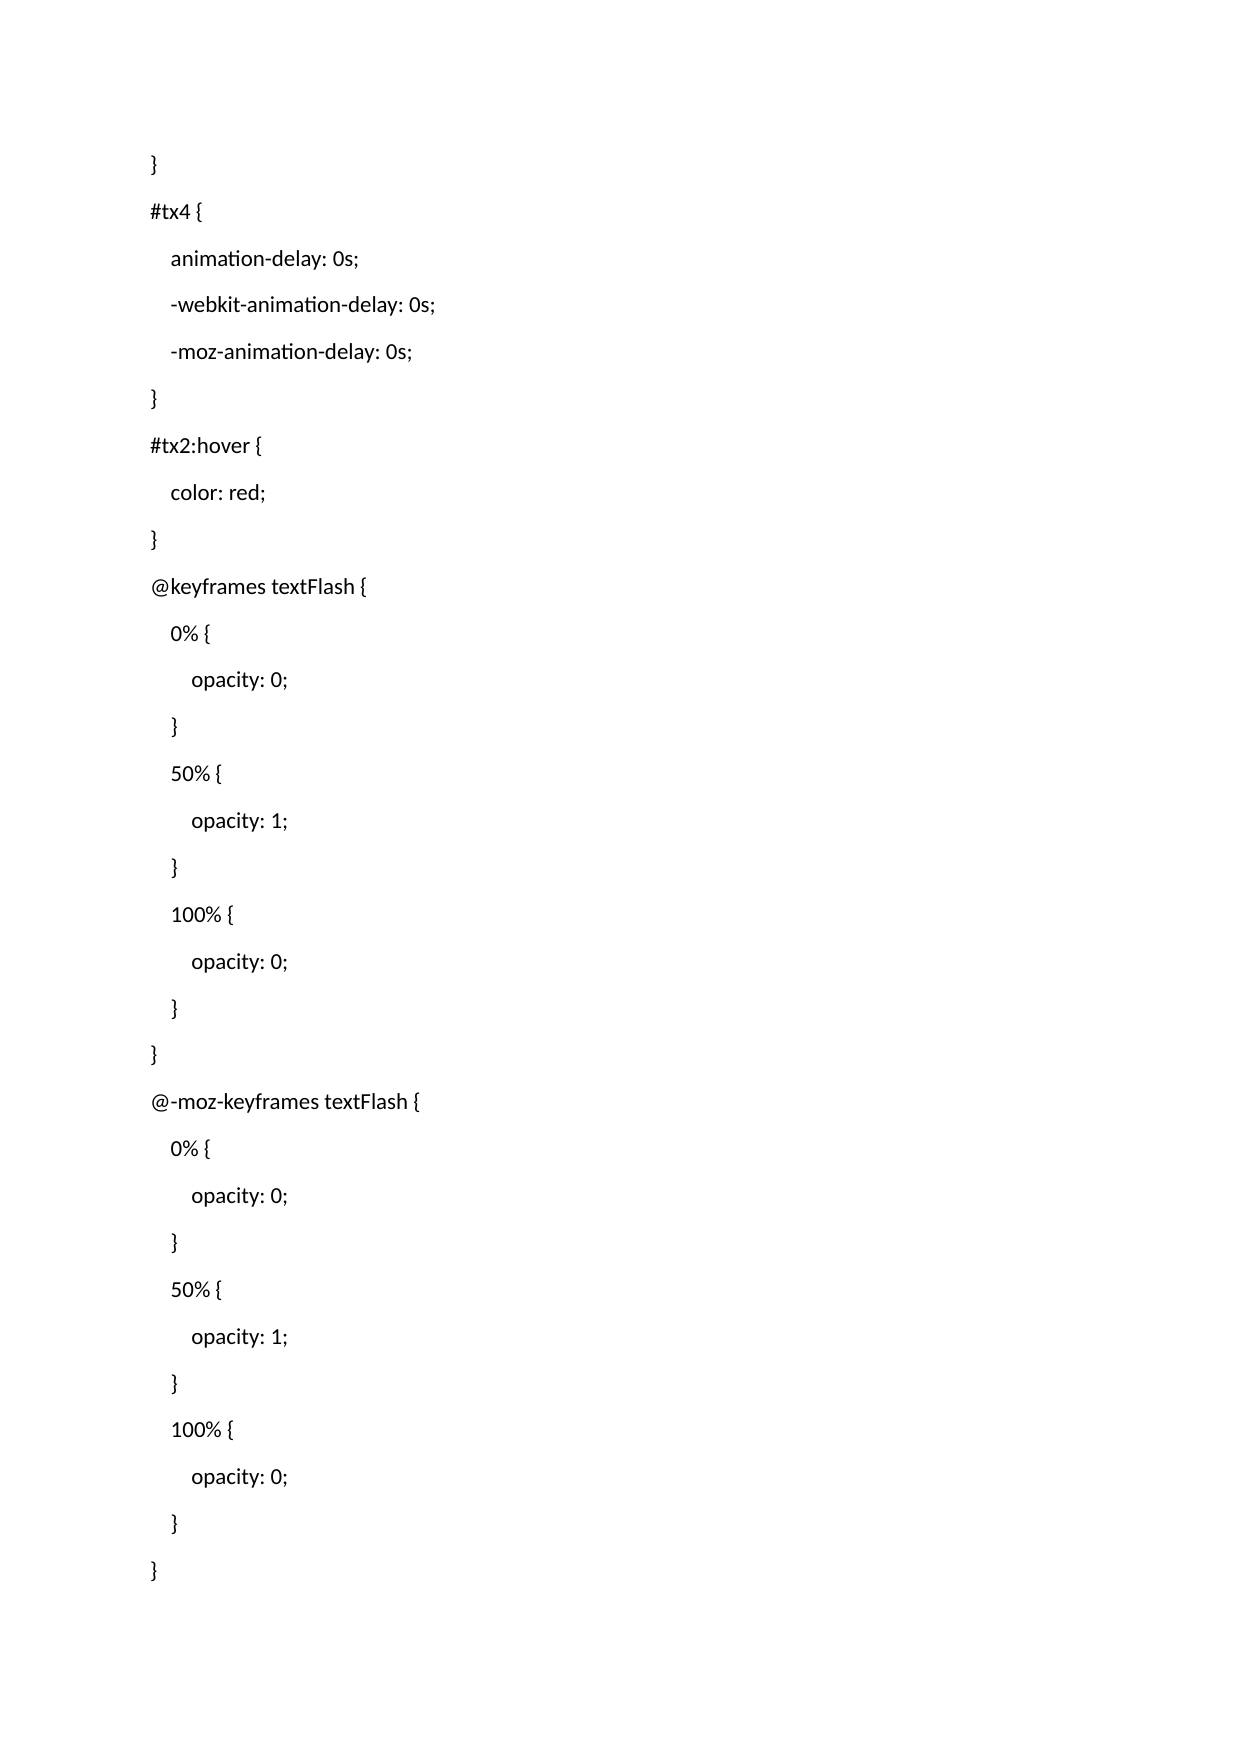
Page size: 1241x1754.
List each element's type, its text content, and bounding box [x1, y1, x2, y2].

text } [150, 1228, 1090, 1256]
text animation-delay: 0s; [150, 244, 1090, 272]
text } [150, 1509, 1090, 1537]
text } [150, 712, 1090, 741]
text } [150, 994, 1090, 1022]
text opacity: 0; [150, 947, 1090, 975]
text } [150, 150, 1090, 178]
text 100% { [150, 900, 1090, 928]
text -moz-animation-delay: 0s; [150, 337, 1090, 366]
text } [150, 853, 1090, 881]
text 100% { [150, 1416, 1090, 1444]
text 0% { [150, 1134, 1090, 1162]
text #tx2:hover { [150, 431, 1090, 459]
text opacity: 1; [150, 806, 1090, 834]
text @keyframes textFlash { [150, 572, 1090, 600]
text 50% { [150, 1275, 1090, 1303]
text } [150, 1556, 1090, 1584]
text 50% { [150, 759, 1090, 787]
text -webkit-animation-delay: 0s; [150, 291, 1090, 319]
text } [150, 1369, 1090, 1397]
text } [150, 384, 1090, 412]
text opacity: 0; [150, 666, 1090, 694]
text } [150, 1041, 1090, 1069]
text 0% { [150, 619, 1090, 647]
text opacity: 0; [150, 1462, 1090, 1491]
text #tx4 { [150, 197, 1090, 225]
text color: red; [150, 478, 1090, 506]
text opacity: 1; [150, 1322, 1090, 1350]
text opacity: 0; [150, 1181, 1090, 1209]
text @-moz-keyframes textFlash { [150, 1087, 1090, 1116]
text } [150, 525, 1090, 553]
